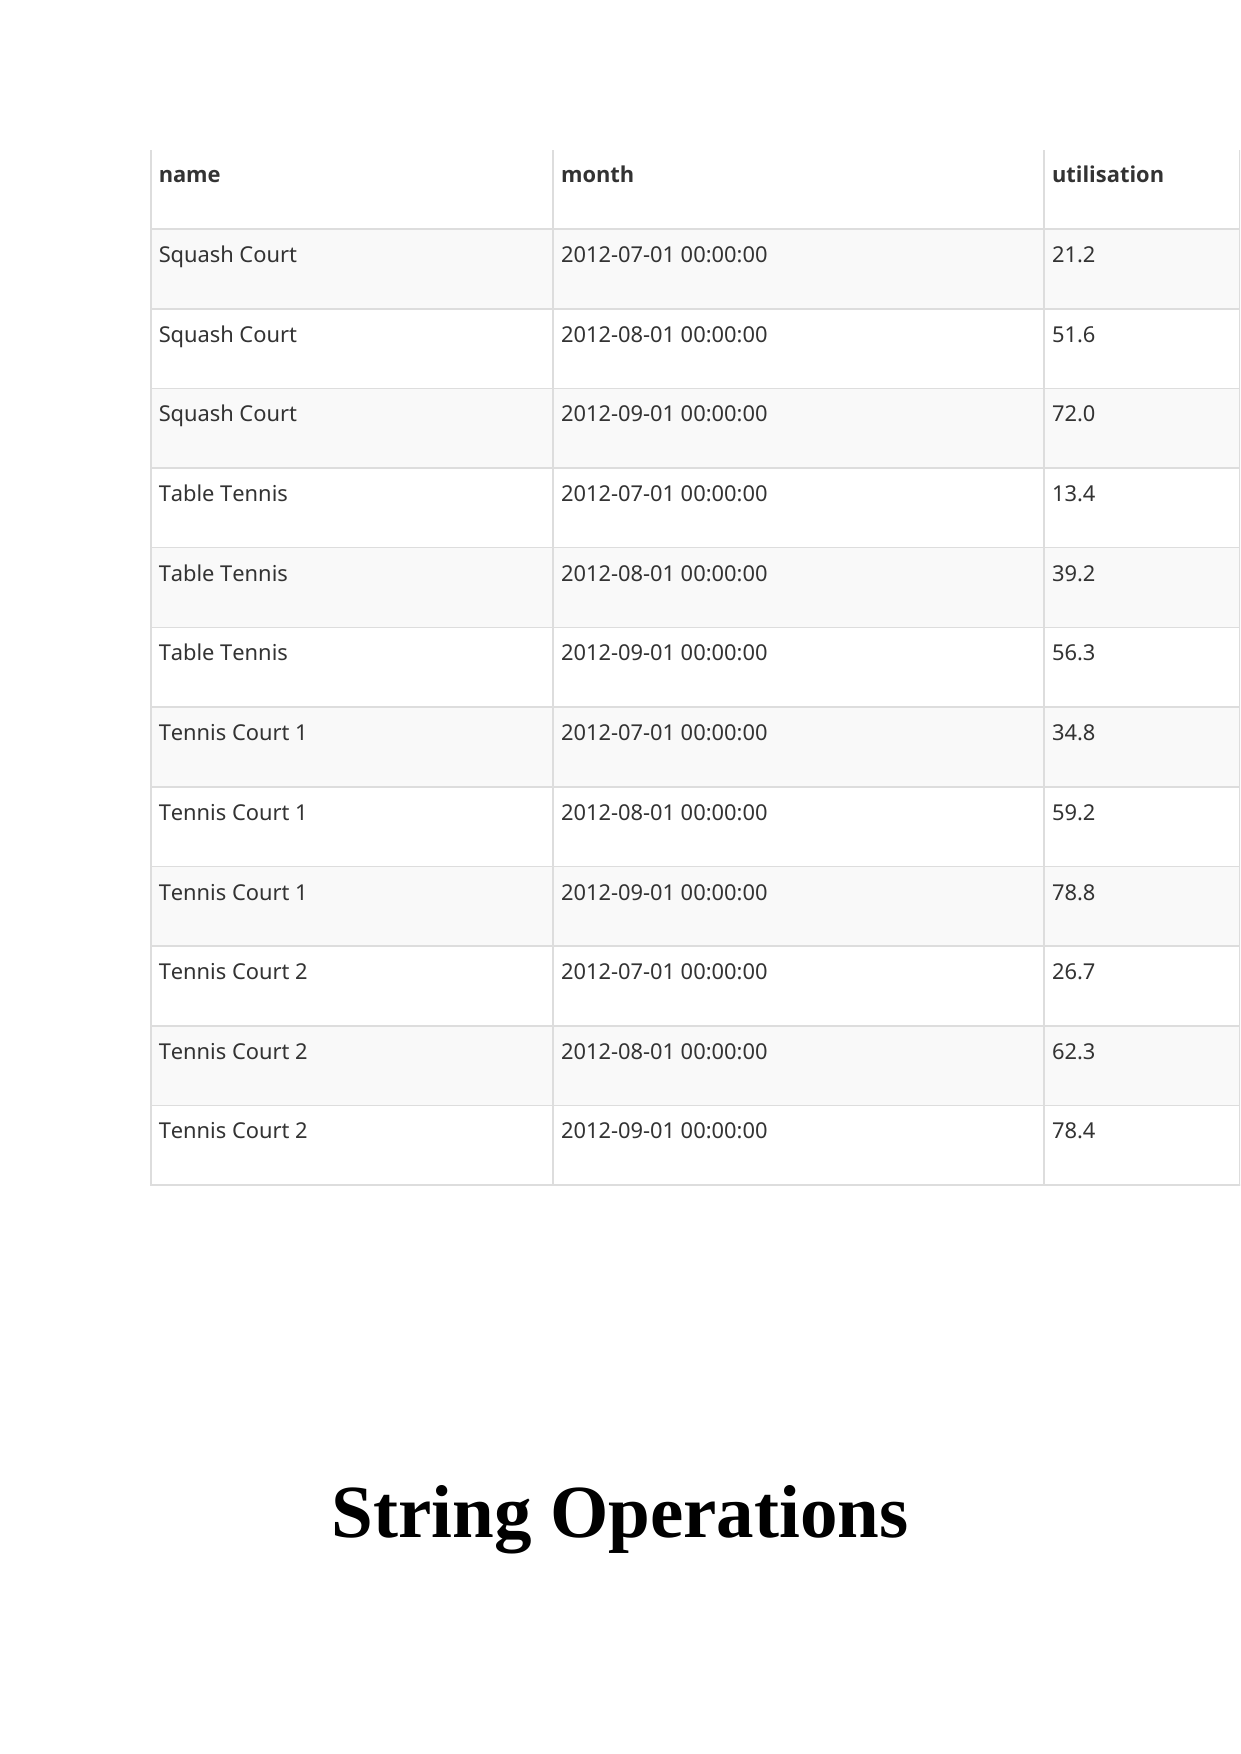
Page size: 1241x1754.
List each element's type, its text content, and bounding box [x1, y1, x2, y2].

table_cell 39.2 [1045, 548, 1239, 627]
table_cell Tennis Court 2 [152, 1027, 552, 1105]
table_cell 78.4 [1045, 1106, 1239, 1184]
table_cell Table Tennis [152, 548, 552, 627]
table_cell 21.2 [1045, 230, 1239, 308]
table_cell Squash Court [152, 389, 552, 467]
table_cell Table Tennis [152, 469, 552, 547]
table_cell Tennis Court 1 [152, 788, 552, 866]
table_cell 13.4 [1045, 469, 1239, 547]
table_cell Tennis Court 1 [152, 867, 552, 945]
table_cell 2012-08-01 00:00:00 [554, 1027, 1043, 1105]
table_cell 2012-09-01 00:00:00 [554, 1106, 1043, 1184]
table_cell 2012-08-01 00:00:00 [554, 788, 1043, 866]
table_cell 2012-09-01 00:00:00 [554, 628, 1043, 706]
table_cell 2012-07-01 00:00:00 [554, 708, 1043, 786]
table_cell Tennis Court 2 [152, 947, 552, 1025]
table_cell 2012-08-01 00:00:00 [554, 548, 1043, 627]
text String Operations [150, 1467, 1090, 1553]
table_cell 72.0 [1045, 389, 1239, 467]
table_cell 2012-07-01 00:00:00 [554, 947, 1043, 1025]
table_cell 2012-08-01 00:00:00 [554, 310, 1043, 387]
table_cell Tennis Court 1 [152, 708, 552, 786]
table_cell Tennis Court 2 [152, 1106, 552, 1184]
table_cell 62.3 [1045, 1027, 1239, 1105]
table_cell Table Tennis [152, 628, 552, 706]
table_cell 26.7 [1045, 947, 1239, 1025]
table_cell 78.8 [1045, 867, 1239, 945]
table_header month [554, 150, 1043, 228]
table_cell 2012-07-01 00:00:00 [554, 230, 1043, 308]
table_cell Squash Court [152, 310, 552, 387]
table_cell 2012-09-01 00:00:00 [554, 867, 1043, 945]
table_cell Squash Court [152, 230, 552, 308]
table_cell 2012-07-01 00:00:00 [554, 469, 1043, 547]
table_cell 56.3 [1045, 628, 1239, 706]
table_cell 59.2 [1045, 788, 1239, 866]
table_cell 2012-09-01 00:00:00 [554, 389, 1043, 467]
table_cell 34.8 [1045, 708, 1239, 786]
table_header name [152, 150, 552, 228]
table_cell 51.6 [1045, 310, 1239, 387]
table_header utilisation [1045, 150, 1239, 228]
